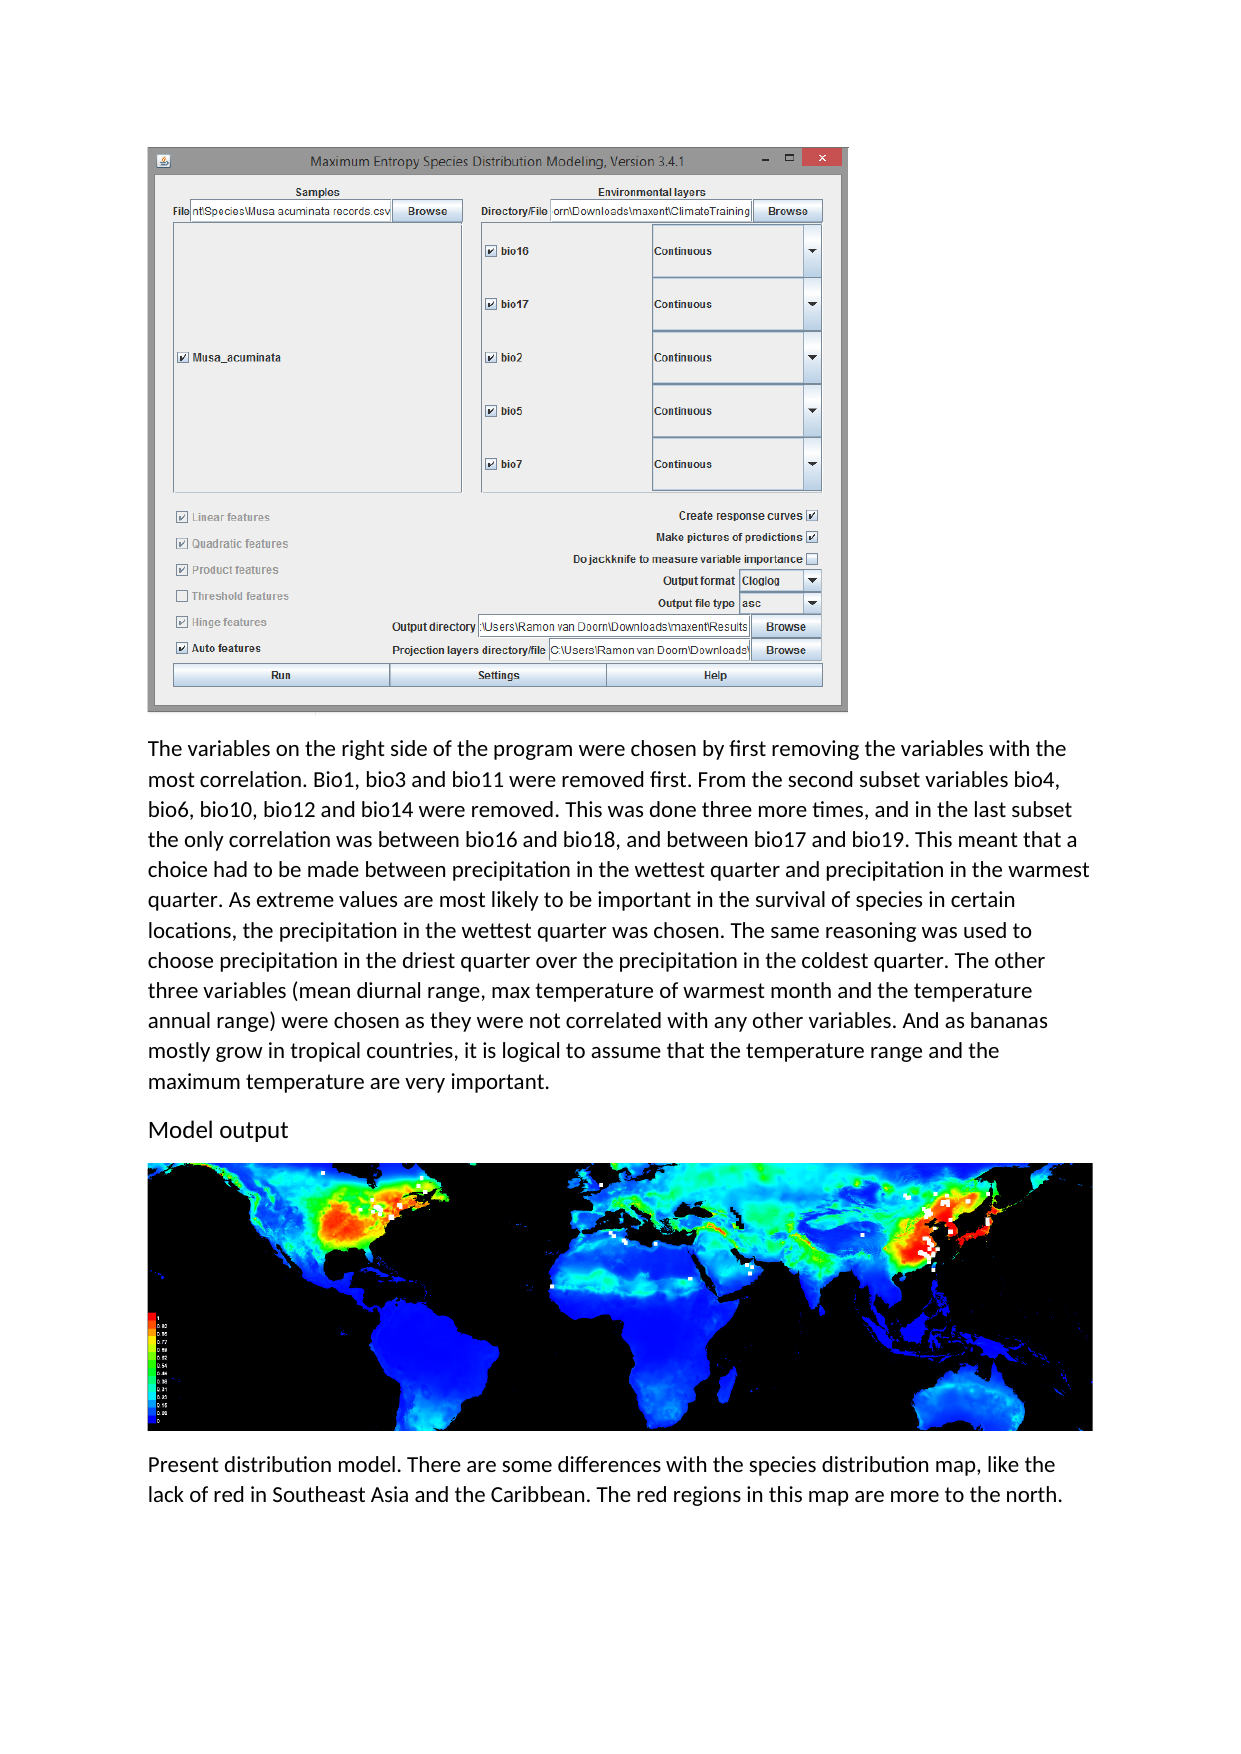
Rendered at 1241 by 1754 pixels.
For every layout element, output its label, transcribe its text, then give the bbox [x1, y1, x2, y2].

picture [417, 1421, 432, 1431]
text The variables on the right side of the program were chosen by first removing the variables with the most correlation. Bio1, bio3 and bio11 were removed first. From the second subset variables bio4, bio6, bio10, bio12 and bio14 were removed. This was done three more times, and in the last subset the only correlation was between bio16 and bio18, and between bio17 and bio19. This meant that a choice had to be made between precipitation in the wettest quarter and precipitation in the warmest quarter. As extreme values are most likely to be important in the survival of species in certain locations, the precipitation in the wettest quarter was chosen. The same reasoning was used to choose precipitation in the driest quarter over the precipitation in the coldest quarter. The other three variables (mean diurnal range, max temperature of warmest month and the temperature annual range) were chosen as they were not correlated with any other variables. And as bananas mostly grow in tropical countries, it is logical to assume that the temperature range and the maximum temperature are very important. [148, 734, 1093, 1095]
text Model output [148, 1114, 1093, 1144]
picture [147, 1163, 1093, 1431]
picture [431, 1418, 442, 1427]
picture [147, 147, 850, 716]
text Present distribution model. There are some differences with the species distribution map, like the lack of red in Southeast Asia and the Caribbean. The red regions in this map are more to the north. [148, 1450, 1093, 1508]
